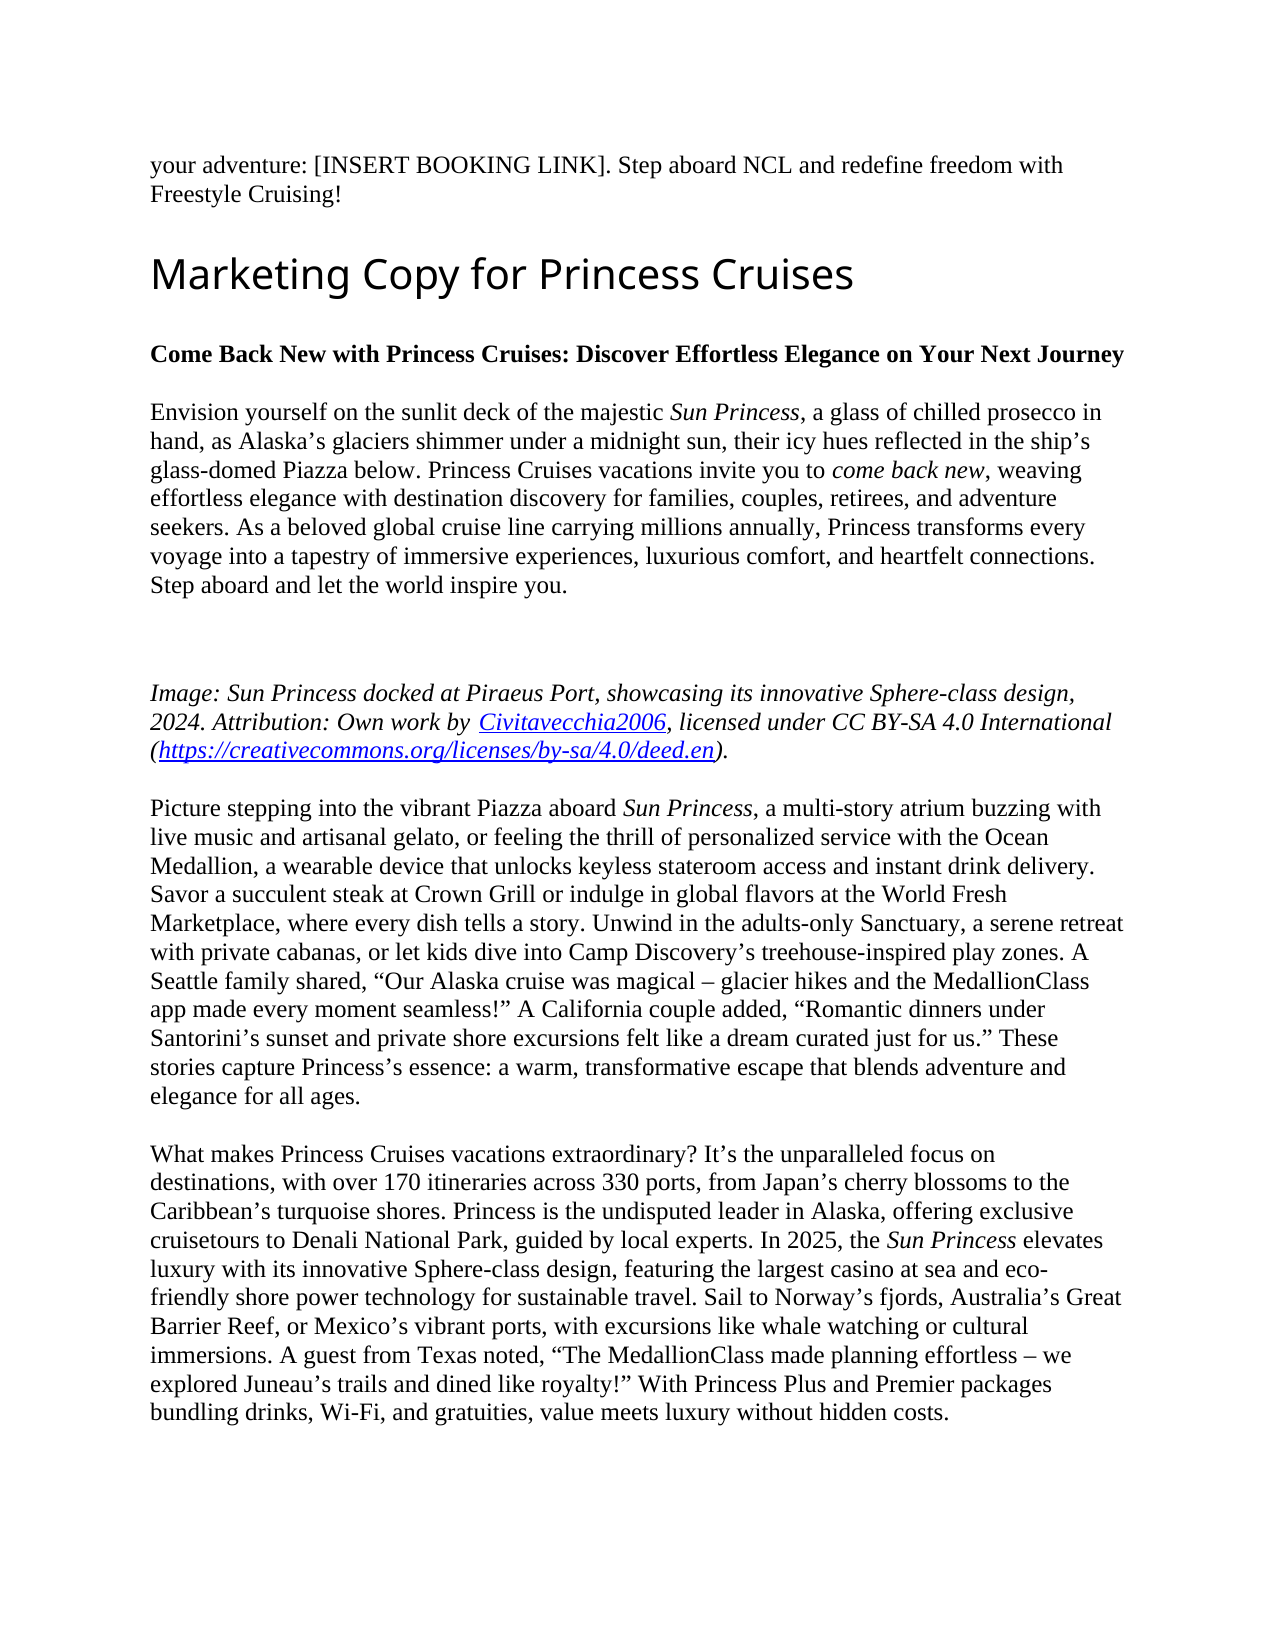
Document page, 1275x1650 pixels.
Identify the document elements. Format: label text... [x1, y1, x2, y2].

text What makes Princess Cruises vacations extraordinary? It’s the unparalleled focus on destinations, with over 170 itineraries across 330 ports, from Japan’s cherry blossoms to the Caribbean’s turquoise shores. Princess is the undisputed leader in Alaska, offering exclusive cruisetours to Denali National Park, guided by local experts. In 2025, the Sun Princess elevates luxury with its innovative Sphere-class design, featuring the largest casino at sea and eco-friendly shore power technology for sustainable travel. Sail to Norway’s fjords, Australia’s Great Barrier Reef, or Mexico’s vibrant ports, with excursions like whale watching or cultural immersions. A guest from Texas noted, “The MedallionClass made planning effortless – we explored Juneau’s trails and dined like royalty!” With Princess Plus and Premier packages bundling drinks, Wi-Fi, and gratuities, value meets luxury without hidden costs. [150, 1139, 1125, 1426]
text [150, 150, 1125, 207]
subtitle Marketing Copy for Princess Cruises [150, 245, 1125, 302]
text Picture stepping into the vibrant Piazza aboard Sun Princess, a multi-story atrium buzzing with live music and artisanal gelato, or feeling the thrill of personalized service with the Ocean Medallion, a wearable device that unlocks keyless stateroom access and instant drink delivery. Savor a succulent steak at Crown Grill or indulge in global flavors at the World Fresh Marketplace, where every dish tells a story. Unwind in the adults-only Sanctuary, a serene retreat with private cabanas, or let kids dive into Camp Discovery’s treehouse-inspired play zones. A Seattle family shared, “Our Alaska cruise was magical – glacier hikes and the MedallionClass app made every moment seamless!” A California couple added, “Romantic dinners under Santorini’s sunset and private shore excursions felt like a dream curated just for us.” These stories capture Princess’s essence: a warm, transformative escape that blends adventure and elegance for all ages. [150, 793, 1125, 1109]
text Come Back New with Princess Cruises: Discover Effortless Elegance on Your Next Journey [150, 339, 1125, 368]
text Image: Sun Princess docked at Piraeus Port, showcasing its innovative Sphere-class design, 2024. Attribution: Own work by Civitavecchia2006, licensed under CC BY-SA 4.0 International (https://creativecommons.org/licenses/by-sa/4.0/deed.en). [150, 628, 1125, 764]
text Envision yourself on the sunlit deck of the majestic Sun Princess, a glass of chilled prosecco in hand, as Alaska’s glaciers shimmer under a midnight sun, their icy hues reflected in the ship’s glass-domed Piazza below. Princess Cruises vacations invite you to come back new, weaving effortless elegance with destination discovery for families, couples, retirees, and adventure seekers. As a beloved global cruise line carrying millions annually, Princess transforms every voyage into a tapestry of immersive experiences, luxurious comfort, and heartfelt connections. Step aboard and let the world inspire you. [150, 397, 1125, 598]
